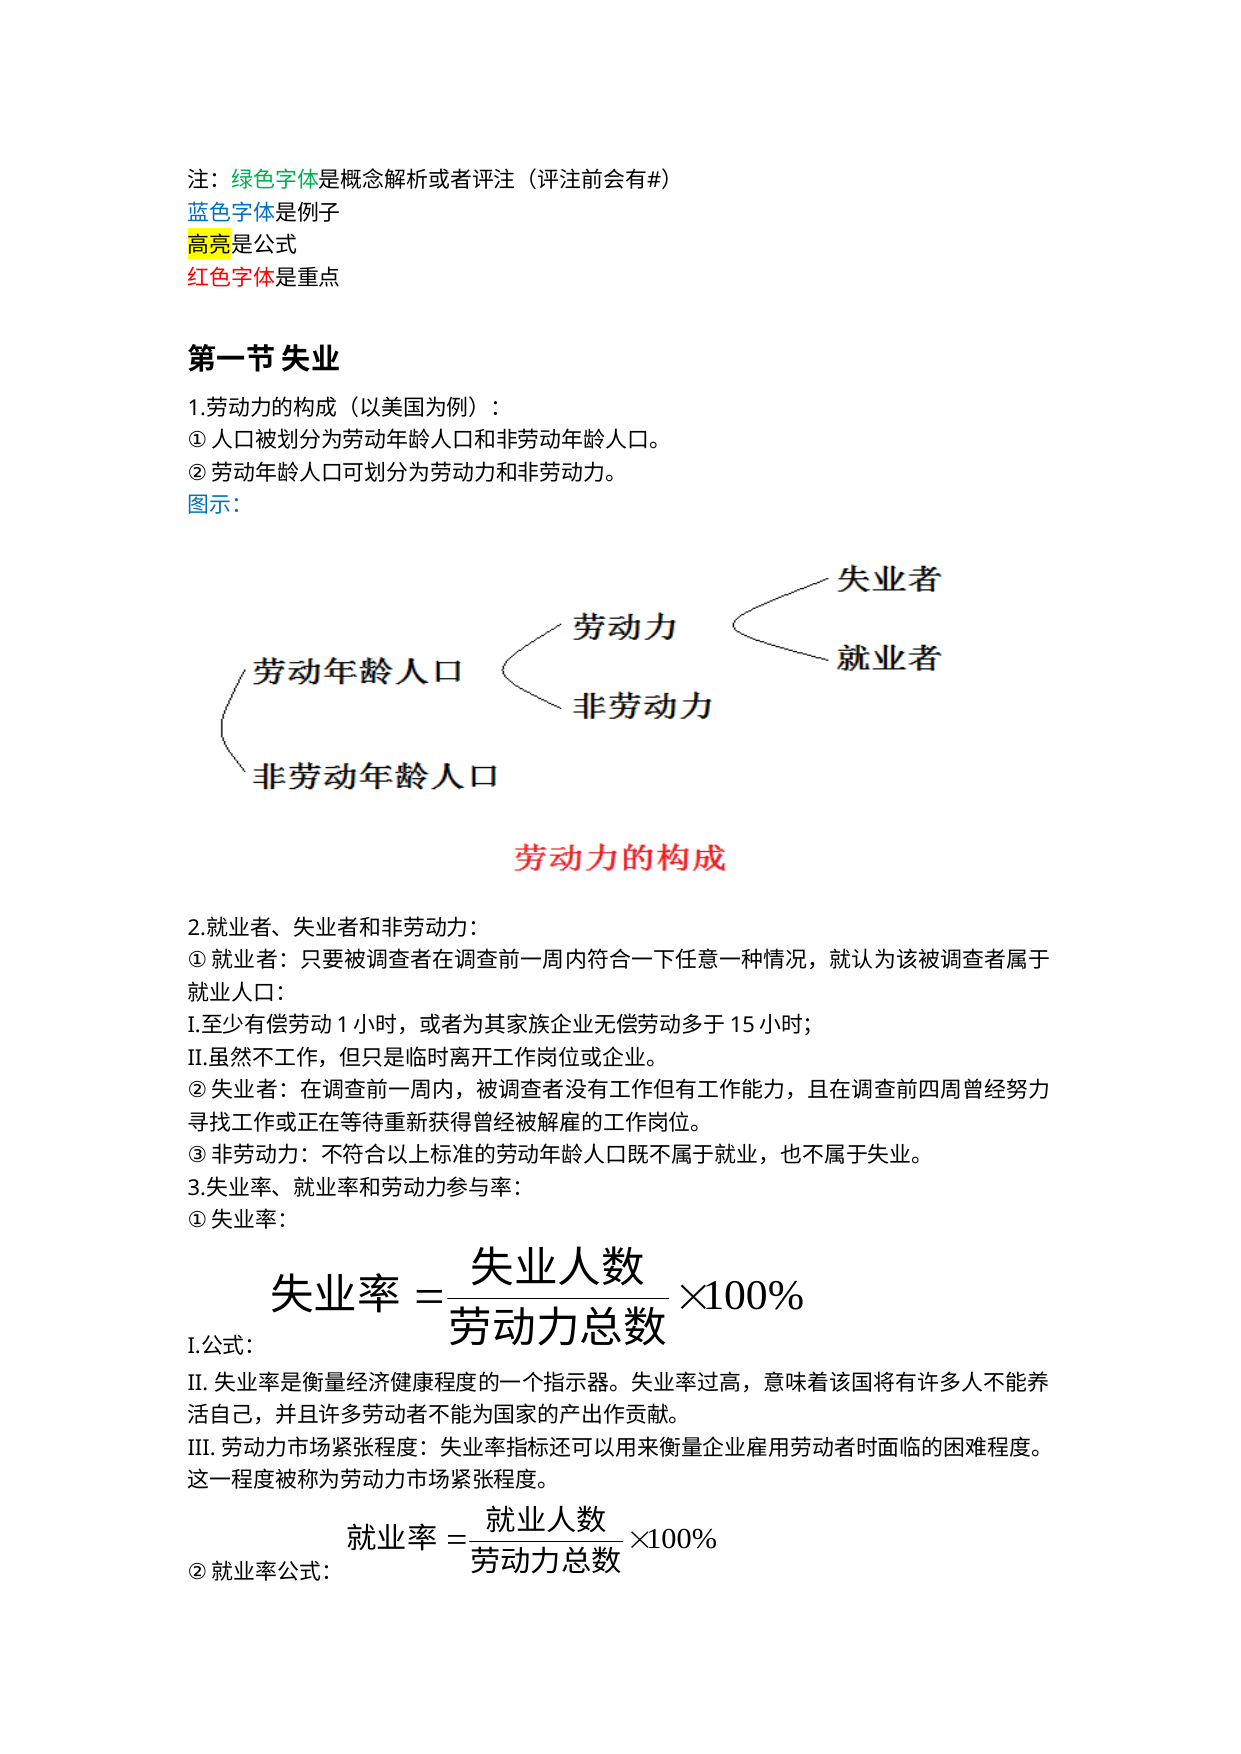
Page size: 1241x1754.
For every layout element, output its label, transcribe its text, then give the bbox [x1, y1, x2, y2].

text 1.劳动力的构成（以美国为例）： [187, 389, 1053, 422]
text 3.失业率、就业率和劳动力参与率： [187, 1169, 1053, 1202]
text ①就业者：只要被调查者在调查前一周内符合一下任意一种情况，就认为该被调查者属于就业人口： [187, 942, 1053, 1007]
picture [187, 519, 1053, 888]
text ②失业者：在调查前一周内，被调查者没有工作但有工作能力，且在调查前四周曾经努力寻找工作或正在等待重新获得曾经被解雇的工作岗位。 [187, 1072, 1053, 1137]
text I.公式： [187, 1234, 1053, 1364]
text 蓝色字体是例子 [187, 194, 1053, 227]
text 注：绿色字体是概念解析或者评注（评注前会有#） [187, 162, 1053, 194]
text 高亮是公式 [187, 227, 1053, 259]
text II. 失业率是衡量经济健康程度的一个指示器。失业率过高，意味着该国将有许多人不能养活自己，并且许多劳动者不能为国家的产出作贡献。 [187, 1364, 1053, 1429]
text 第一节 失业 [187, 324, 1053, 389]
text ②劳动年龄人口可划分为劳动力和非劳动力。 [187, 454, 1053, 487]
text 红色字体是重点 [187, 259, 1053, 292]
text ②就业率公式： [187, 1494, 1053, 1592]
text 2.就业者、失业者和非劳动力： [187, 909, 1053, 942]
text ③非劳动力：不符合以上标准的劳动年龄人口既不属于就业，也不属于失业。 [187, 1137, 1053, 1169]
text ①失业率： [187, 1202, 1053, 1234]
text ①人口被划分为劳动年龄人口和非劳动年龄人口。 [187, 422, 1053, 454]
text 图示： [187, 487, 1053, 519]
text I.至少有偿劳动1小时，或者为其家族企业无偿劳动多于15小时； [187, 1007, 1053, 1039]
text III. 劳动力市场紧张程度：失业率指标还可以用来衡量企业雇用劳动者时面临的困难程度。这一程度被称为劳动力市场紧张程度。 [187, 1429, 1053, 1494]
text II.虽然不工作，但只是临时离开工作岗位或企业。 [187, 1039, 1053, 1072]
